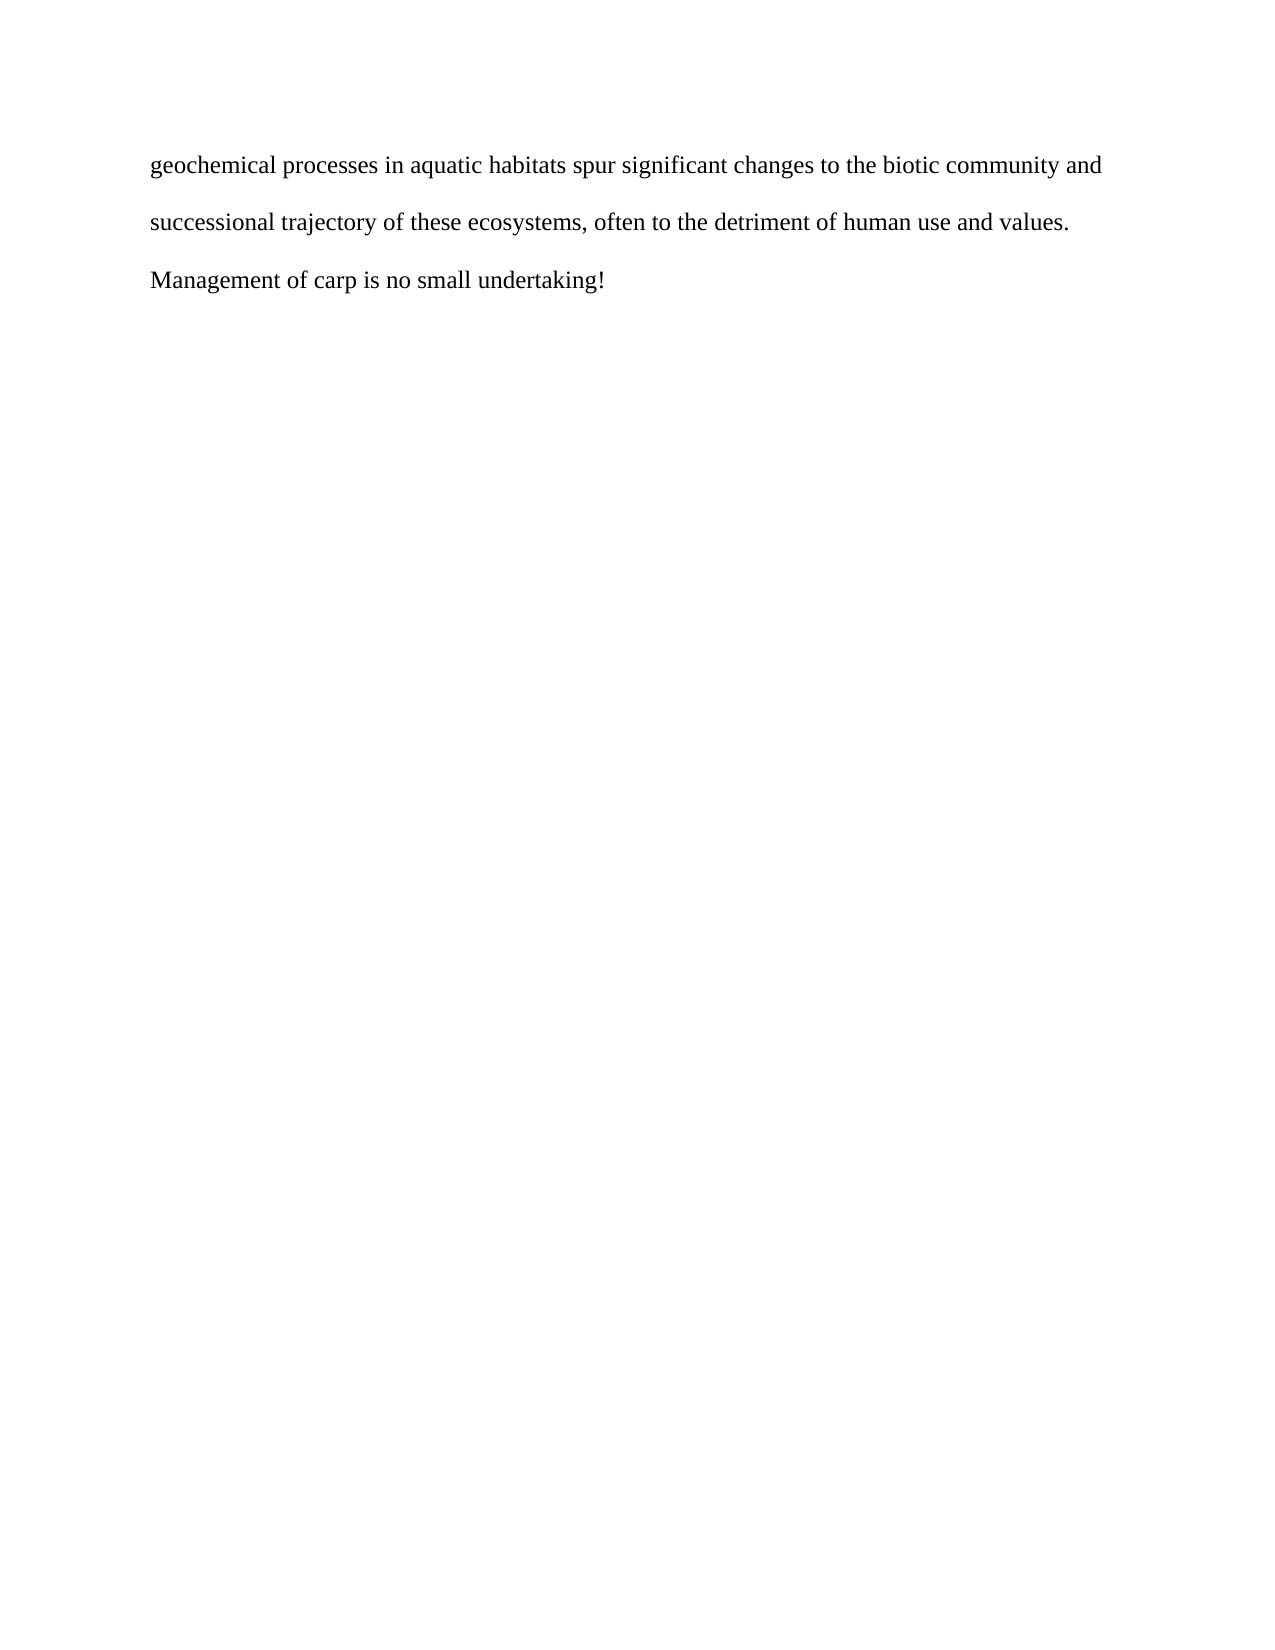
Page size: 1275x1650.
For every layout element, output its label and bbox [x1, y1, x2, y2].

text [150, 150, 1125, 294]
